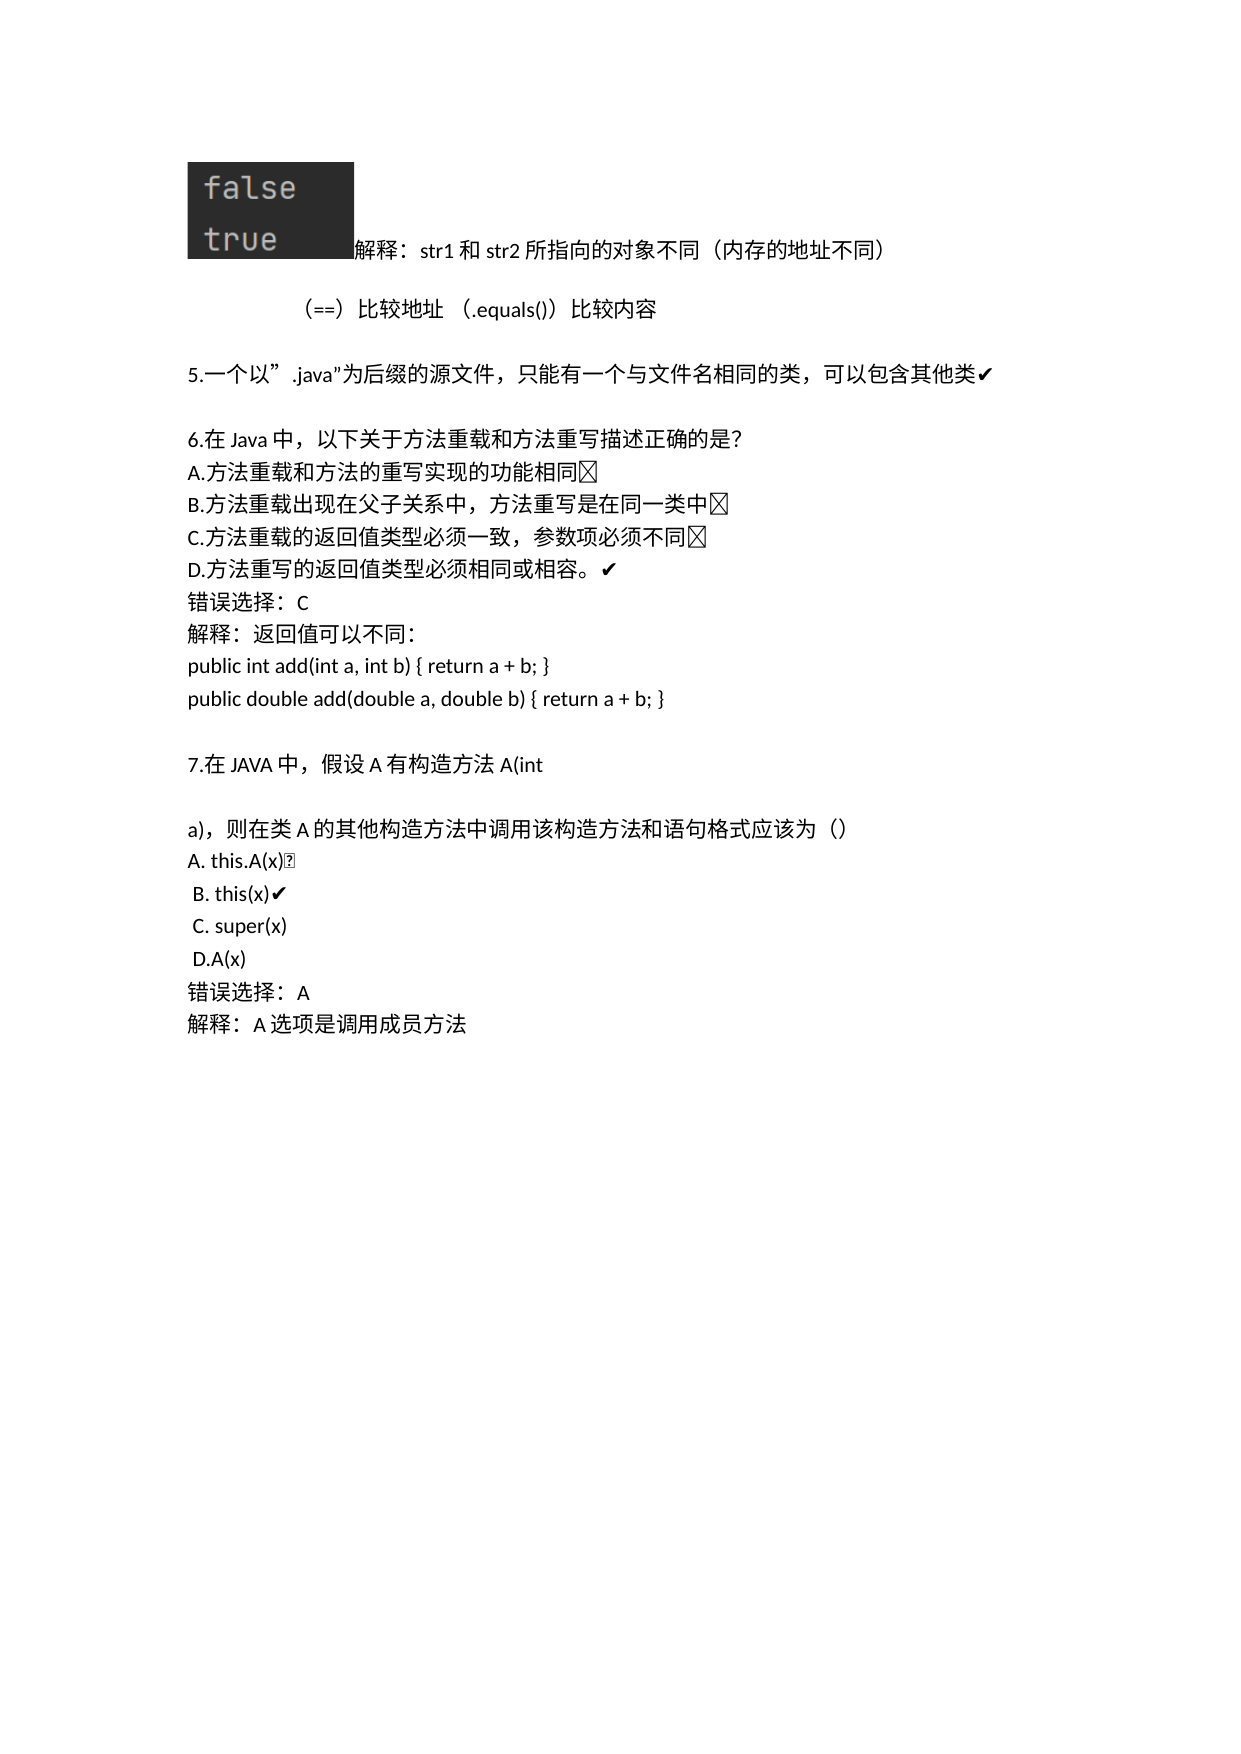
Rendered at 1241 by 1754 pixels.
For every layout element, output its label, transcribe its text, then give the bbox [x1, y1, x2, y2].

list C.方法重载的返回值类型必须一致，参数项必须不同❌ [187, 519, 1053, 552]
list 错误选择：A [187, 974, 1053, 1007]
list 5.一个以”.java”为后缀的源文件，只能有一个与文件名相同的类，可以包含其他类✔ [187, 357, 1053, 389]
list 7.在JAVA中，假设A有构造方法A(int [187, 747, 1053, 779]
list A.方法重载和方法的重写实现的功能相同❌ [187, 454, 1053, 487]
list B. this(x)✔ [187, 877, 1053, 909]
list B.方法重载出现在父子关系中，方法重写是在同一类中❌ [187, 487, 1053, 519]
list D.A(x) [187, 942, 1053, 974]
list 解释：返回值可以不同： [187, 617, 1053, 649]
list 错误选择：C [187, 584, 1053, 617]
list public double add(double a, double b) { return a + b; } [187, 682, 1053, 714]
list D.方法重写的返回值类型必须相同或相容。✔ [187, 552, 1053, 584]
list a)，则在类A的其他构造方法中调用该构造方法和语句格式应该为（） [187, 812, 1053, 844]
list C. super(x) [187, 909, 1053, 942]
list 解释：A选项是调用成员方法 [187, 1007, 1053, 1039]
list 6.在Java中，以下关于方法重载和方法重写描述正确的是？ [187, 422, 1053, 454]
list 解释：str1 和 str2 所指向的对象不同（内存的地址不同） [187, 162, 1053, 292]
picture [187, 162, 355, 259]
list public int add(int a, int b) { return a + b; } [187, 649, 1053, 682]
list （==）比较地址 （.equals()）比较内容 [187, 292, 1053, 324]
list A. this.A(x)❌ [187, 844, 1053, 877]
